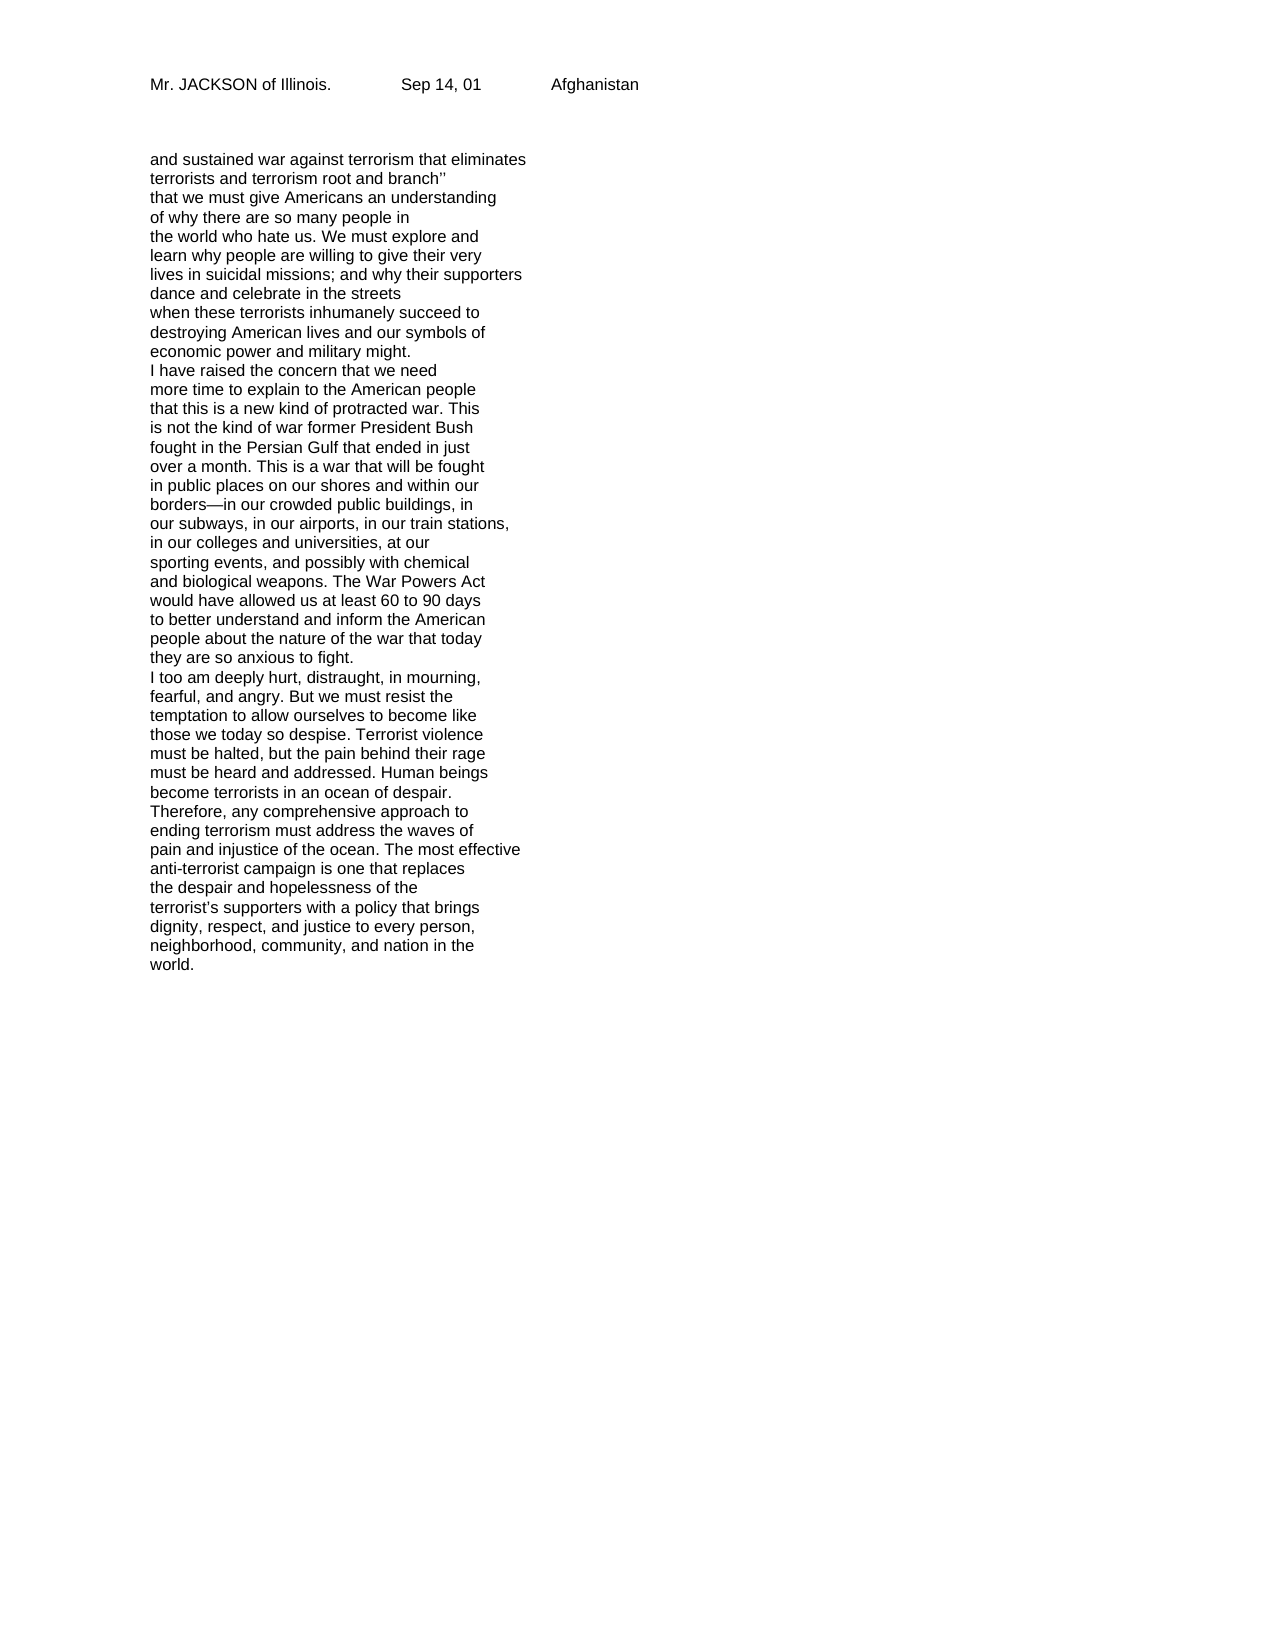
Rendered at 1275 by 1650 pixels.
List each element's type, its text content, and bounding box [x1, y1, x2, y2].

text that this is a new kind of protracted war. This [150, 399, 1125, 418]
text ending terrorism must address the waves of [150, 821, 1125, 840]
text they are so anxious to fight. [150, 648, 1125, 667]
text neighborhood, community, and nation in the [150, 936, 1125, 955]
text is not the kind of war former President Bush [150, 418, 1125, 437]
text dance and celebrate in the streets [150, 284, 1125, 303]
text world. [150, 955, 1125, 974]
text economic power and military might. [150, 342, 1125, 361]
text dignity, respect, and justice to every person, [150, 917, 1125, 936]
text our subways, in our airports, in our train stations, [150, 514, 1125, 533]
text people about the nature of the war that today [150, 629, 1125, 648]
text of why there are so many people in [150, 207, 1125, 227]
text must be halted, but the pain behind their rage [150, 744, 1125, 763]
text fought in the Persian Gulf that ended in just [150, 437, 1125, 457]
text terrorists and terrorism root and branch’’ [150, 169, 1125, 188]
text the world who hate us. We must explore and [150, 227, 1125, 246]
text and sustained war against terrorism that eliminates [150, 150, 1125, 169]
text I have raised the concern that we need [150, 361, 1125, 380]
text destroying American lives and our symbols of [150, 322, 1125, 342]
text become terrorists in an ocean of despair. [150, 782, 1125, 802]
text those we today so despise. Terrorist violence [150, 725, 1125, 744]
text over a month. This is a war that will be fought [150, 457, 1125, 476]
text must be heard and addressed. Human beings [150, 763, 1125, 782]
text anti-terrorist campaign is one that replaces [150, 859, 1125, 878]
text fearful, and angry. But we must resist the [150, 687, 1125, 706]
text Therefore, any comprehensive approach to [150, 802, 1125, 821]
text in public places on our shores and within our [150, 476, 1125, 495]
text in our colleges and universities, at our [150, 533, 1125, 552]
text borders—in our crowded public buildings, in [150, 495, 1125, 514]
text learn why people are willing to give their very [150, 246, 1125, 265]
text terrorist’s supporters with a policy that brings [150, 897, 1125, 917]
text I too am deeply hurt, distraught, in mourning, [150, 667, 1125, 687]
text and biological weapons. The War Powers Act [150, 572, 1125, 591]
text more time to explain to the American people [150, 380, 1125, 399]
text lives in suicidal missions; and why their supporters [150, 265, 1125, 284]
text pain and injustice of the ocean. The most effective [150, 840, 1125, 859]
text temptation to allow ourselves to become like [150, 706, 1125, 725]
text when these terrorists inhumanely succeed to [150, 303, 1125, 322]
text the despair and hopelessness of the [150, 878, 1125, 897]
text that we must give Americans an understanding [150, 188, 1125, 207]
text sporting events, and possibly with chemical [150, 552, 1125, 572]
text to better understand and inform the American [150, 610, 1125, 629]
text would have allowed us at least 60 to 90 days [150, 591, 1125, 610]
